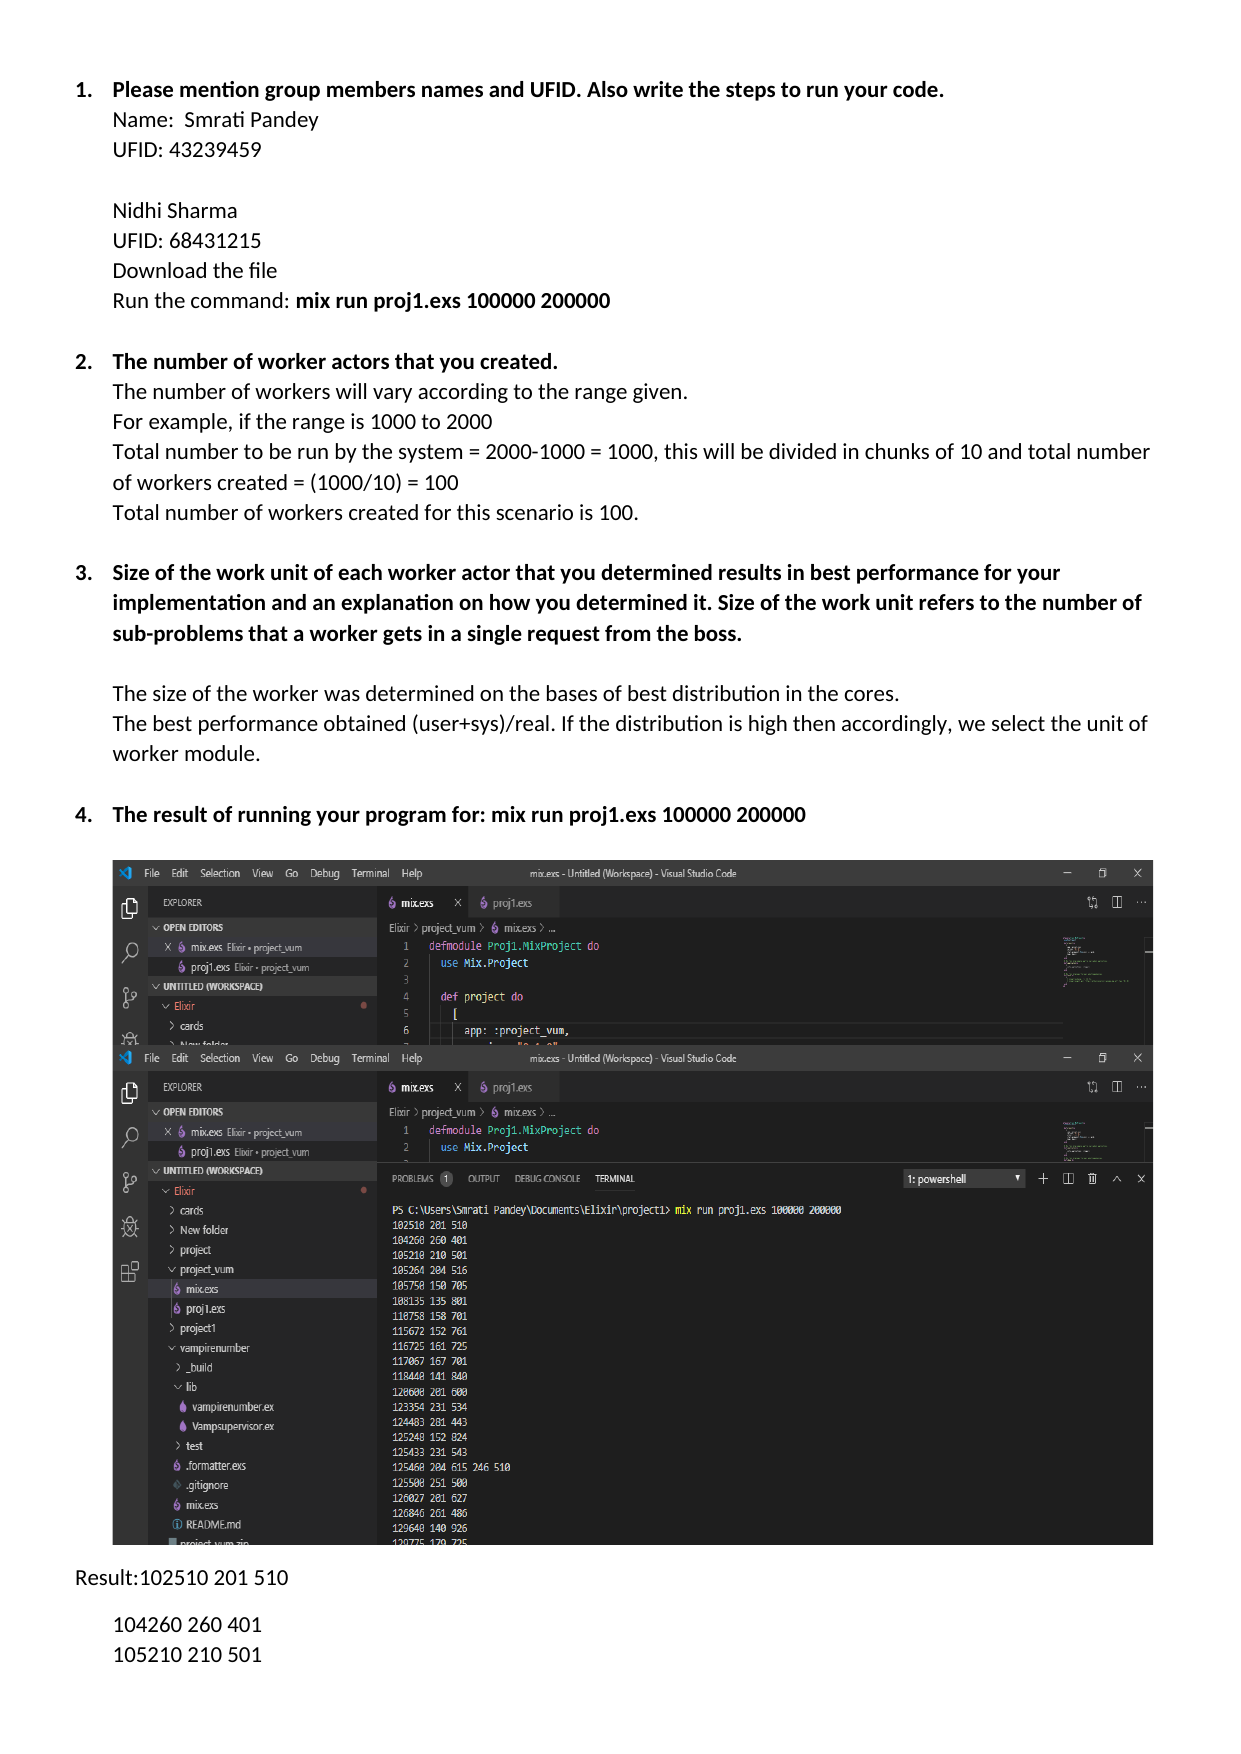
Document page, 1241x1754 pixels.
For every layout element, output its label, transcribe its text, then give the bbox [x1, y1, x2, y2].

list UFID: 43239459 [112, 135, 1165, 163]
list The size of the worker was determined on the bases of best distribution in the cores. [112, 679, 1165, 707]
list Total number of workers created for this scenario is 100. [112, 498, 1165, 526]
text Result:102510 201 510 [75, 1563, 1165, 1591]
list Please mention group members names and UFID. Also write the steps to run your code. [75, 75, 1165, 103]
list Size of the work unit of each worker actor that you determined results in best performance for your implementation and an explanation on how you determined it. Size of the work unit refers to the number of sub-problems that a worker gets in a single request from the boss. [75, 558, 1165, 647]
list 105210 210 501 [112, 1640, 1165, 1668]
list For example, if the range is 1000 to 2000 [112, 407, 1165, 435]
list The number of workers will vary according to the range given. [112, 377, 1165, 405]
list Download the file [112, 256, 1165, 284]
list Name: Smrati Pandey [112, 105, 1165, 133]
list The number of worker actors that you created. [75, 347, 1165, 375]
list 104260 260 401 [112, 1610, 1165, 1638]
list UFID: 68431215 [112, 226, 1165, 254]
list Run the command: mix run proj1.exs 100000 200000 [112, 286, 1165, 314]
list The result of running your program for: mix run proj1.exs 100000 200000 [75, 800, 1165, 828]
list Nidhi Sharma [112, 196, 1165, 224]
list Total number to be run by the system = 2000-1000 = 1000, this will be divided in chunks of 10 and total number of workers created = (1000/10) = 100 [112, 437, 1165, 496]
list The best performance obtained (user+sys)/real. If the distribution is high then accordingly, we select the unit of worker module. [112, 709, 1165, 768]
picture [112, 860, 1154, 1545]
